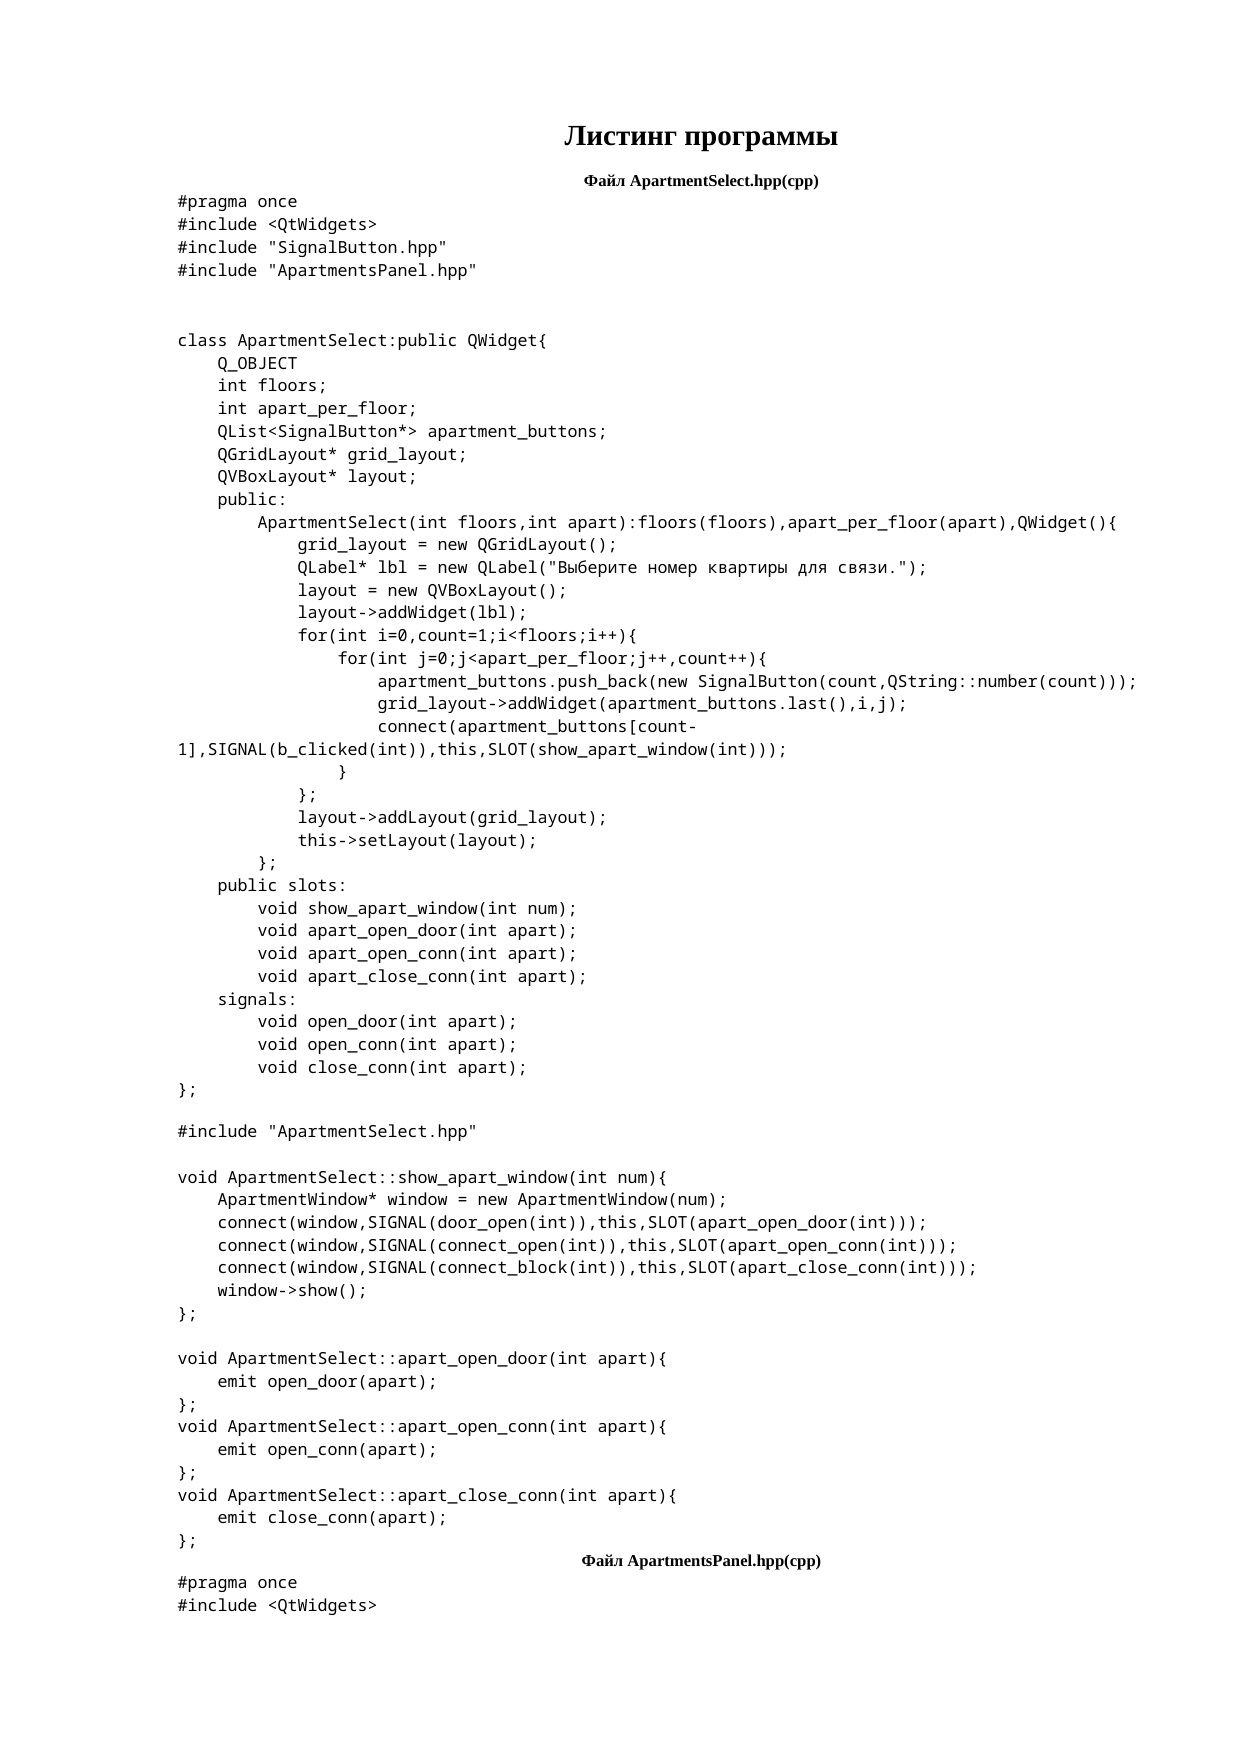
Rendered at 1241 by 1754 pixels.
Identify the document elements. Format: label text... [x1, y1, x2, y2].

text grid_layout = new QGridLayout(); [177, 533, 1152, 556]
text void ApartmentSelect::apart_open_door(int apart){ [177, 1347, 1152, 1369]
text void show_apart_window(int num); [177, 896, 1152, 919]
text } [177, 760, 1152, 783]
text #include "ApartmentSelect.hpp" [177, 1120, 1152, 1142]
text layout->addLayout(grid_layout); [177, 805, 1152, 828]
text for(int j=0;j<apart_per_floor;j++,count++){ [177, 646, 1152, 669]
text for(int i=0,count=1;i<floors;i++){ [177, 624, 1152, 646]
text int floors; [177, 374, 1152, 397]
text public slots: [177, 873, 1152, 896]
text }; [177, 1460, 1152, 1483]
text QGridLayout* grid_layout; [177, 442, 1152, 465]
text QVBoxLayout* layout; [177, 465, 1152, 487]
text void ApartmentSelect::show_apart_window(int num){ [177, 1165, 1152, 1188]
text connect(window,SIGNAL(connect_open(int)),this,SLOT(apart_open_conn(int))); [177, 1233, 1152, 1256]
text Листинг программы [177, 118, 1152, 152]
text #pragma once [177, 190, 1152, 213]
text QList<SignalButton*> apartment_buttons; [177, 419, 1152, 442]
text class ApartmentSelect:public QWidget{ [177, 328, 1152, 351]
text emit open_door(apart); [177, 1369, 1152, 1392]
text apartment_buttons.push_back(new SignalButton(count,QString::number(count))); [177, 669, 1152, 692]
text int apart_per_floor; [177, 397, 1152, 419]
text void ApartmentSelect::apart_open_conn(int apart){ [177, 1415, 1152, 1438]
text ApartmentSelect(int floors,int apart):floors(floors),apart_per_floor(apart),QWidget(){ [177, 510, 1152, 533]
text public: [177, 487, 1152, 510]
text grid_layout->addWidget(apartment_buttons.last(),i,j); [177, 692, 1152, 714]
text }; [177, 1392, 1152, 1415]
text this->setLayout(layout); [177, 828, 1152, 851]
text signals: [177, 987, 1152, 1010]
text layout->addWidget(lbl); [177, 601, 1152, 624]
text void apart_open_door(int apart); [177, 919, 1152, 942]
text }; [177, 1528, 1152, 1551]
text }; [177, 783, 1152, 805]
text #include <QtWidgets> [177, 1593, 1152, 1616]
text connect(apartment_buttons[count-1],SIGNAL(b_clicked(int)),this,SLOT(show_apart_window(int))); [177, 714, 1152, 760]
text void open_conn(int apart); [177, 1032, 1152, 1055]
text emit close_conn(apart); [177, 1506, 1152, 1528]
text #include "SignalButton.hpp" [177, 235, 1152, 258]
text }; [177, 1301, 1152, 1324]
text layout = new QVBoxLayout(); [177, 578, 1152, 601]
text ApartmentWindow* window = new ApartmentWindow(num); [177, 1188, 1152, 1211]
text void apart_open_conn(int apart); [177, 942, 1152, 964]
text }; [177, 1078, 1152, 1101]
text #pragma once [177, 1570, 1152, 1593]
text Файл ApartmentsPanel.hpp(cpp) [177, 1551, 1152, 1570]
text Файл ApartmentSelect.hpp(cpp) [177, 171, 1152, 190]
text }; [177, 851, 1152, 873]
text void apart_close_conn(int apart); [177, 964, 1152, 987]
text void ApartmentSelect::apart_close_conn(int apart){ [177, 1483, 1152, 1506]
text window->show(); [177, 1279, 1152, 1301]
text QLabel* lbl = new QLabel("Выберите номер квартиры для связи."); [177, 556, 1152, 578]
text connect(window,SIGNAL(connect_block(int)),this,SLOT(apart_close_conn(int))); [177, 1256, 1152, 1279]
text #include "ApartmentsPanel.hpp" [177, 258, 1152, 281]
text emit open_conn(apart); [177, 1438, 1152, 1460]
text void open_door(int apart); [177, 1010, 1152, 1032]
text Q_OBJECT [177, 351, 1152, 374]
text void close_conn(int apart); [177, 1055, 1152, 1078]
text #include <QtWidgets> [177, 213, 1152, 235]
text connect(window,SIGNAL(door_open(int)),this,SLOT(apart_open_door(int))); [177, 1211, 1152, 1233]
